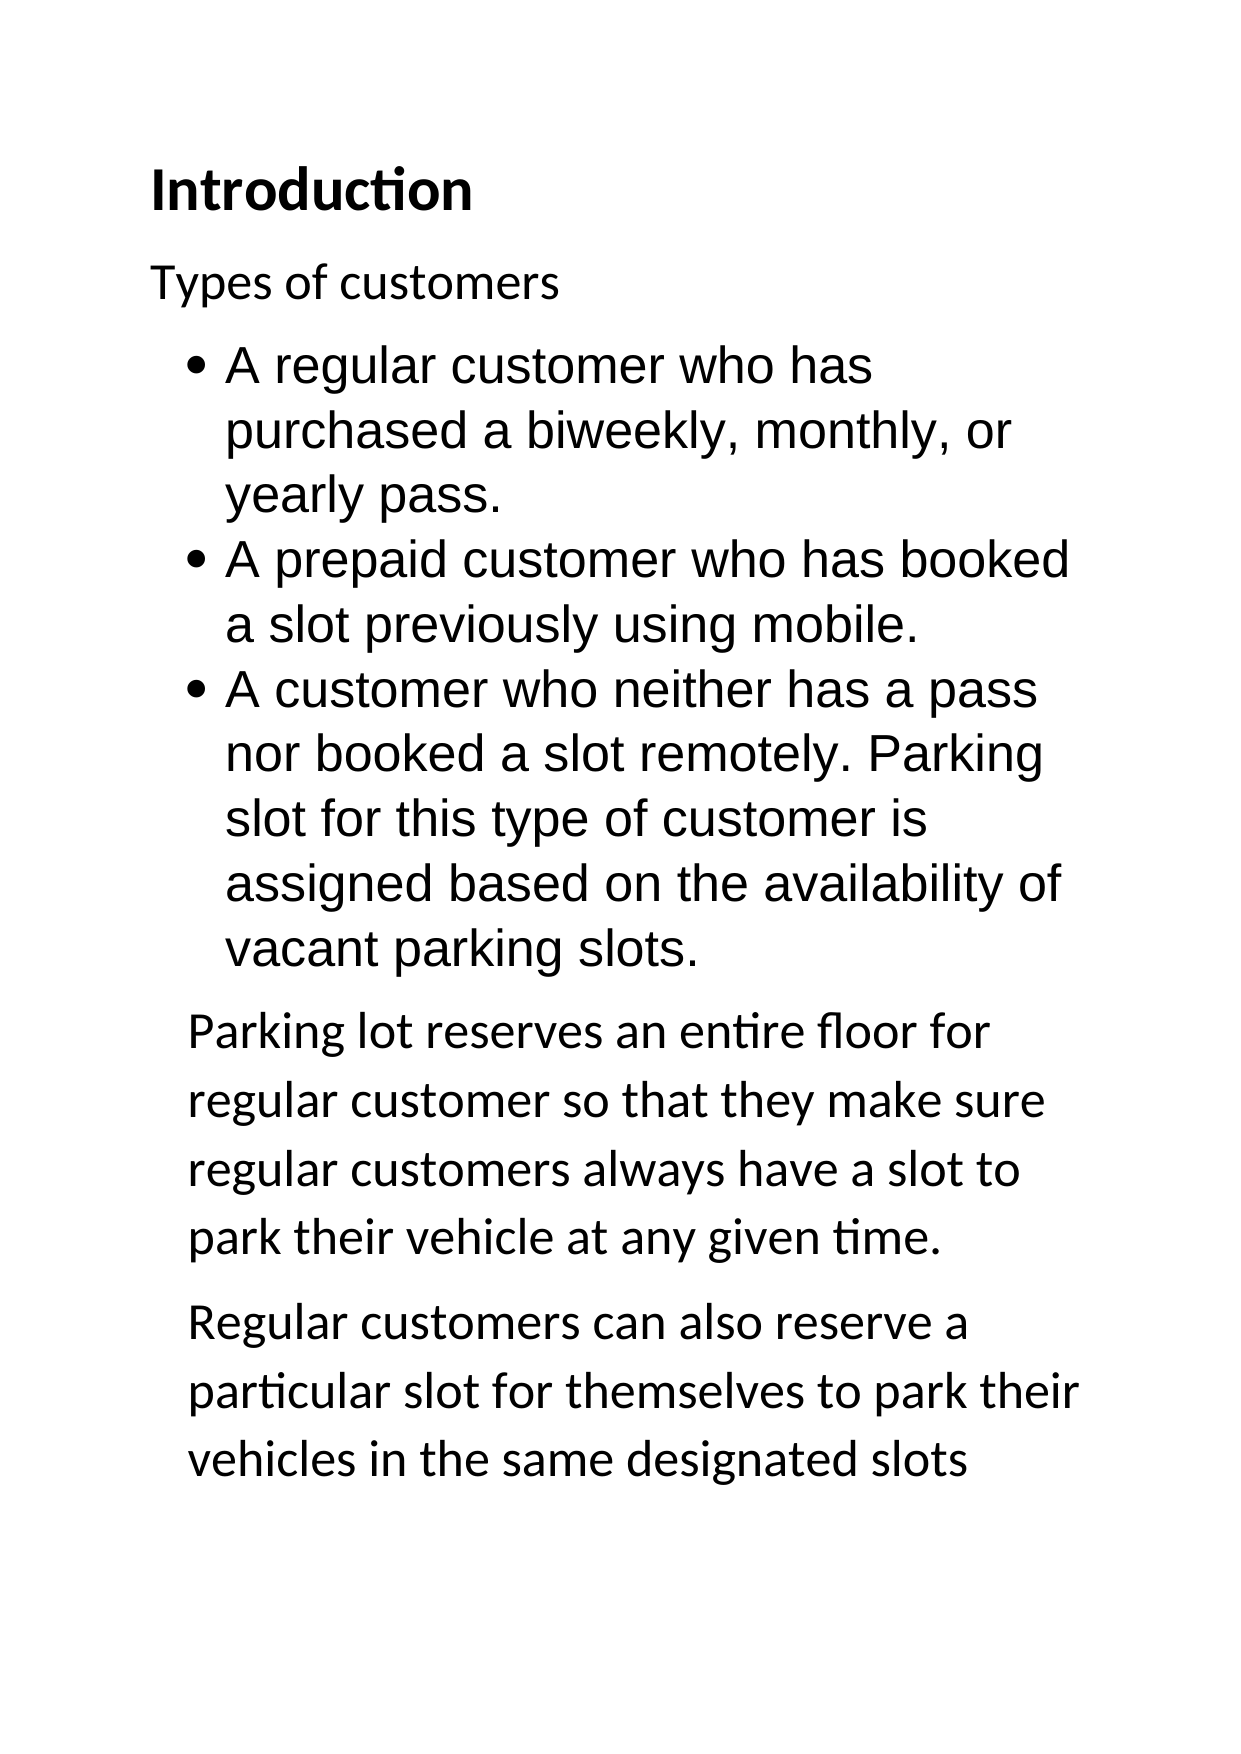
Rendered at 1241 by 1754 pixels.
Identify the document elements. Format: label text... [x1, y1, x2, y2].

text Introduction [150, 150, 1090, 226]
list A regular customer who has purchased a biweekly, monthly, or yearly pass. [187, 334, 1090, 524]
list A prepaid customer who has booked a slot previously using mobile. [187, 528, 1090, 653]
list A customer who neither has a pass nor booked a slot remotely. Parking slot for this type of customer is assigned based on the availability of vacant parking slots. [187, 658, 1090, 977]
text Parking lot reserves an entire floor for regular customer so that they make sure regular customers always have a slot to park their vehicle at any given time. [187, 998, 1090, 1268]
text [187, 1289, 1090, 1490]
text Types of customers [150, 249, 1090, 313]
